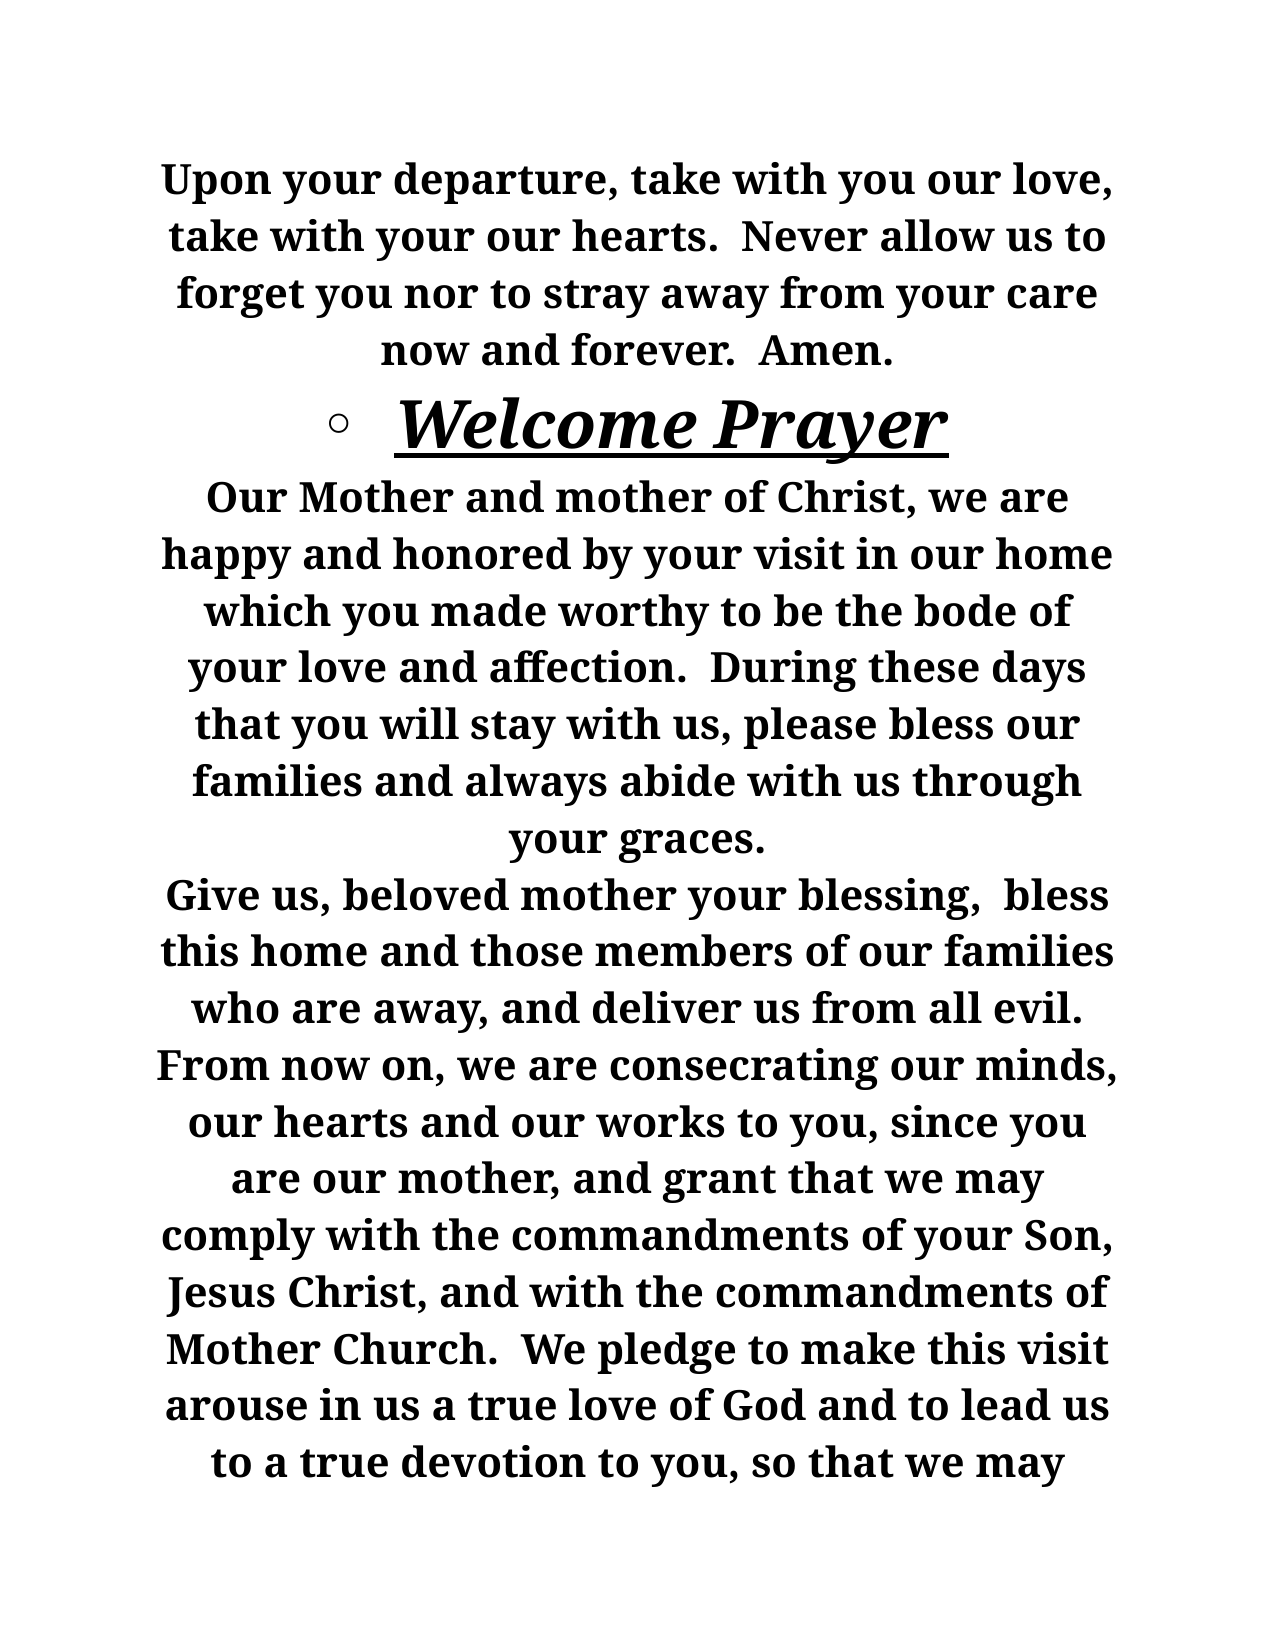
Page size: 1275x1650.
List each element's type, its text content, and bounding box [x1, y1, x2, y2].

text Upon your departure, take with you our love, take with your our hearts. Never allow us to forget you nor to stray away from your care now and forever. Amen. [150, 150, 1125, 377]
list Welcome Prayer [150, 377, 1125, 468]
text Our Mother and mother of Christ, we are happy and honored by your visit in our home which you made worthy to be the bode of your love and affection. During these days that you will stay with us, please bless our families and always abide with us through your graces. [150, 468, 1125, 865]
text Give us, beloved mother your blessing, bless this home and those members of our families who are away, and deliver us from all evil. [150, 865, 1125, 1036]
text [150, 1036, 1125, 1490]
